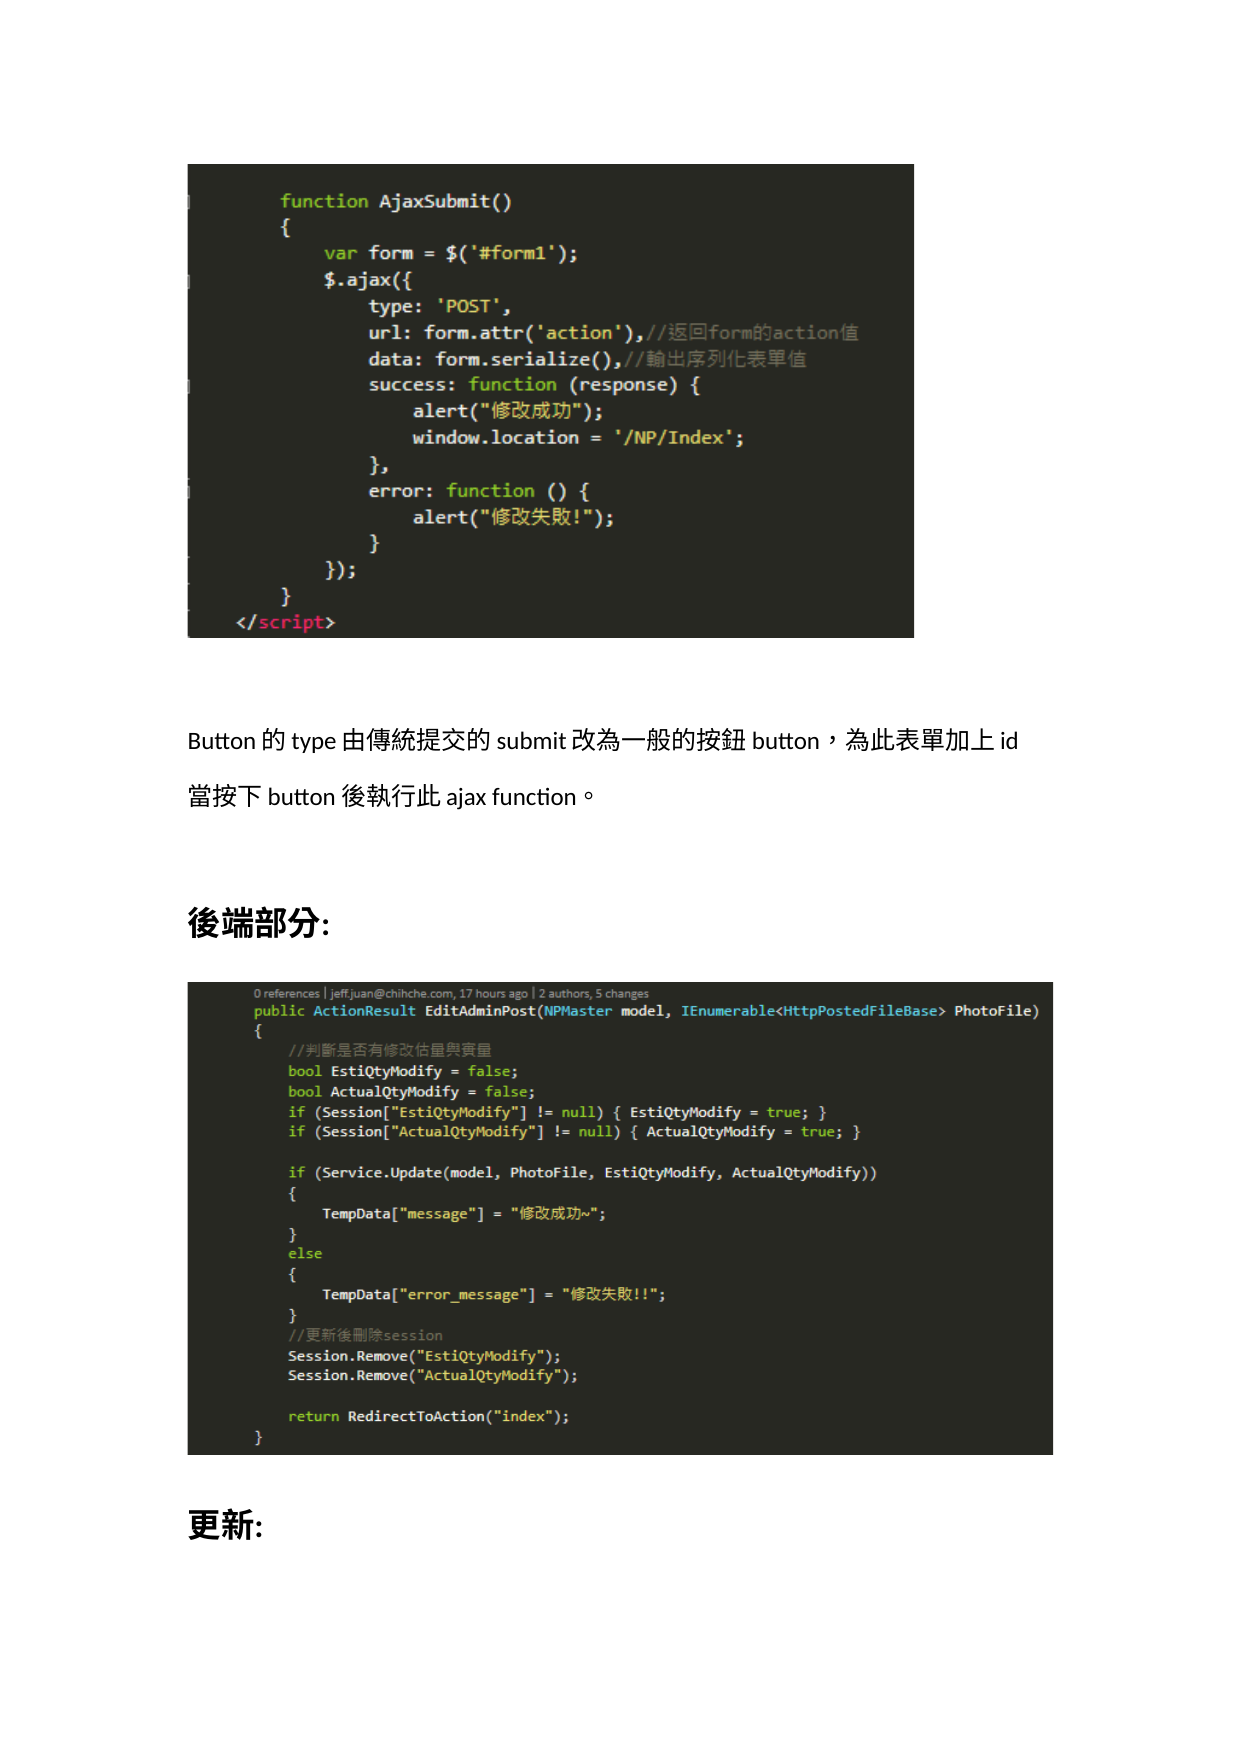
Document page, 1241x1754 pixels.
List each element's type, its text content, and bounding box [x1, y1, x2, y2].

text 當按下button後執行此ajax function。 [187, 776, 1053, 813]
picture [187, 164, 915, 638]
picture [187, 982, 1054, 1455]
text 更新: [187, 1486, 1053, 1561]
text 後端部分: [187, 884, 1053, 959]
text Button的type由傳統提交的submit改為一般的按鈕button，為此表單加上id [187, 720, 1053, 757]
